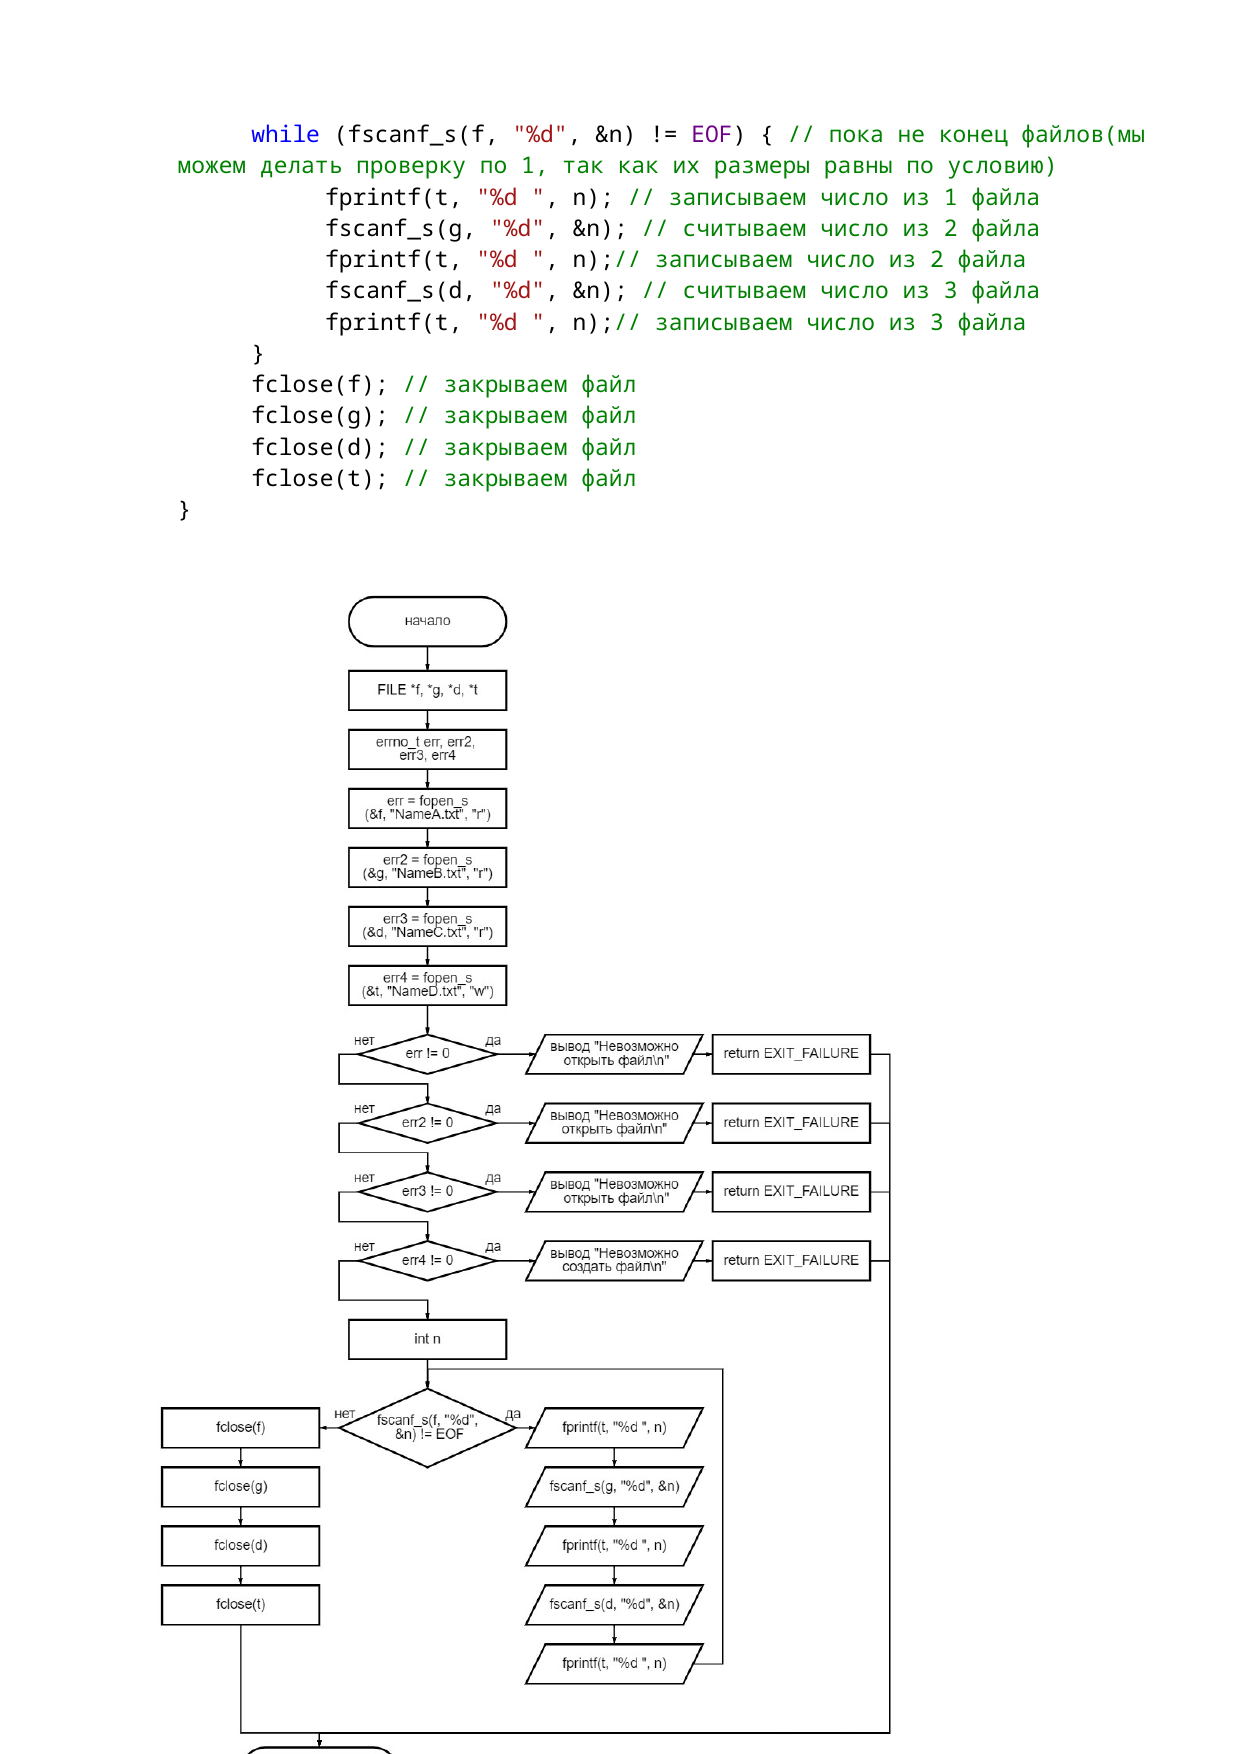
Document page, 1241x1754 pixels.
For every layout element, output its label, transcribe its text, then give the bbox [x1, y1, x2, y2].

picture [142, 577, 909, 1754]
text fclose(d); // закрываем файл [177, 431, 1152, 462]
text fscanf_s(d, "%d", &n); // считываем число из 3 файла [177, 274, 1152, 306]
text fprintf(t, "%d ", n); // записываем число из 1 файла [177, 181, 1152, 212]
text } [177, 337, 1152, 368]
text fscanf_s(g, "%d", &n); // считываем число из 2 файла [177, 212, 1152, 243]
text fprintf(t, "%d ", n);// записываем число из 3 файла [177, 306, 1152, 337]
text fclose(t); // закрываем файл [177, 462, 1152, 493]
text fclose(g); // закрываем файл [177, 399, 1152, 431]
text fprintf(t, "%d ", n);// записываем число из 2 файла [177, 243, 1152, 274]
text fclose(f); // закрываем файл [177, 368, 1152, 399]
text } [177, 493, 1152, 524]
text while (fscanf_s(f, "%d", &n) != EOF) { // пока не конец файлов(мы можем делать проверку по 1, так как их размеры равны по условию) [177, 118, 1152, 181]
